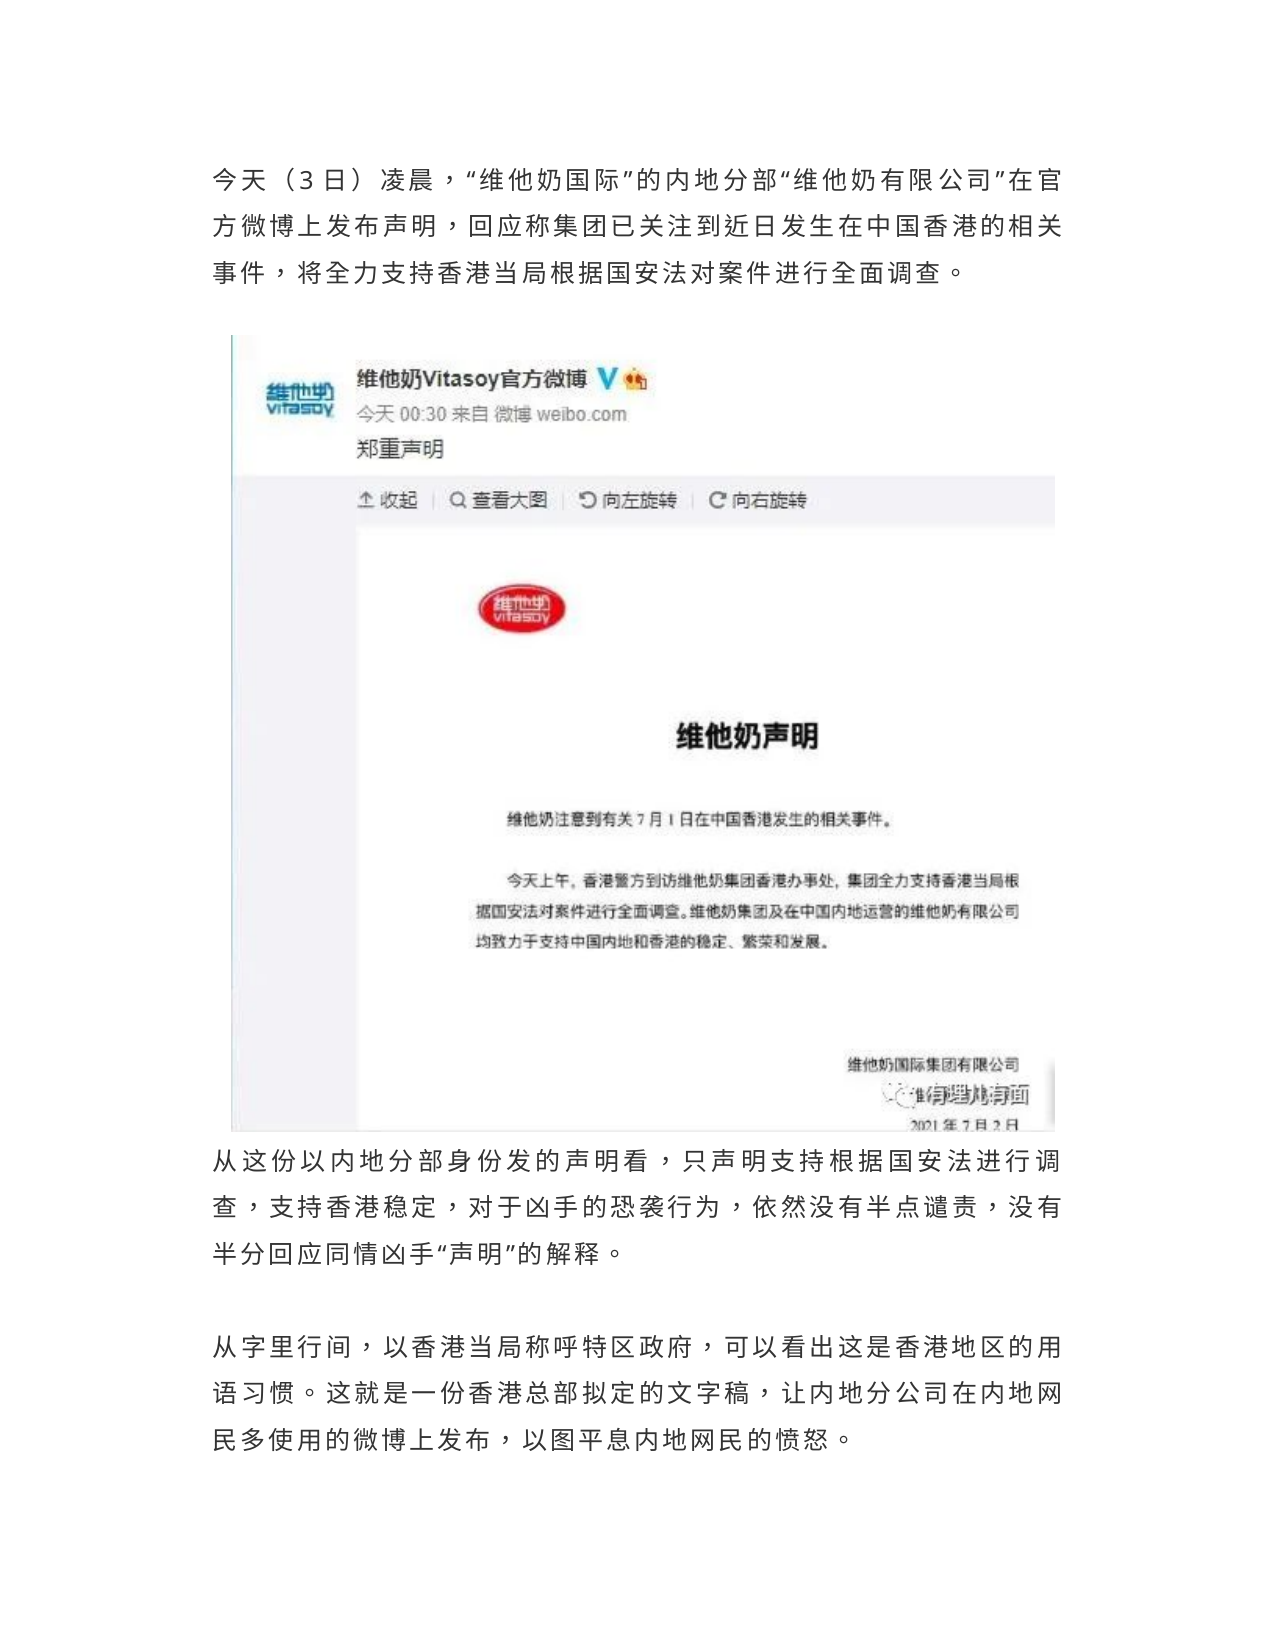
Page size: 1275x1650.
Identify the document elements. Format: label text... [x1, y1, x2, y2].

picture [231, 335, 1055, 1132]
text 从字里行间，以香港当局称呼特区政府，可以看出这是香港地区的用语习惯。这就是一份香港总部拟定的文字稿，让内地分公司在内地网民多使用的微博上发布，以图平息内地网民的愤怒。 [212, 1317, 1062, 1456]
text 从这份以内地分部身份发的声明看，只声明支持根据国安法进行调查，支持香港稳定，对于凶手的恐袭行为，依然没有半点谴责，没有半分回应同情凶手“声明”的解释。 [212, 1131, 1062, 1271]
text 今天（3日）凌晨，“维他奶国际”的内地分部“维他奶有限公司”在官方微博上发布声明，回应称集团已关注到近日发生在中国香港的相关事件，将全力支持香港当局根据国安法对案件进行全面调查。 [212, 150, 1062, 289]
